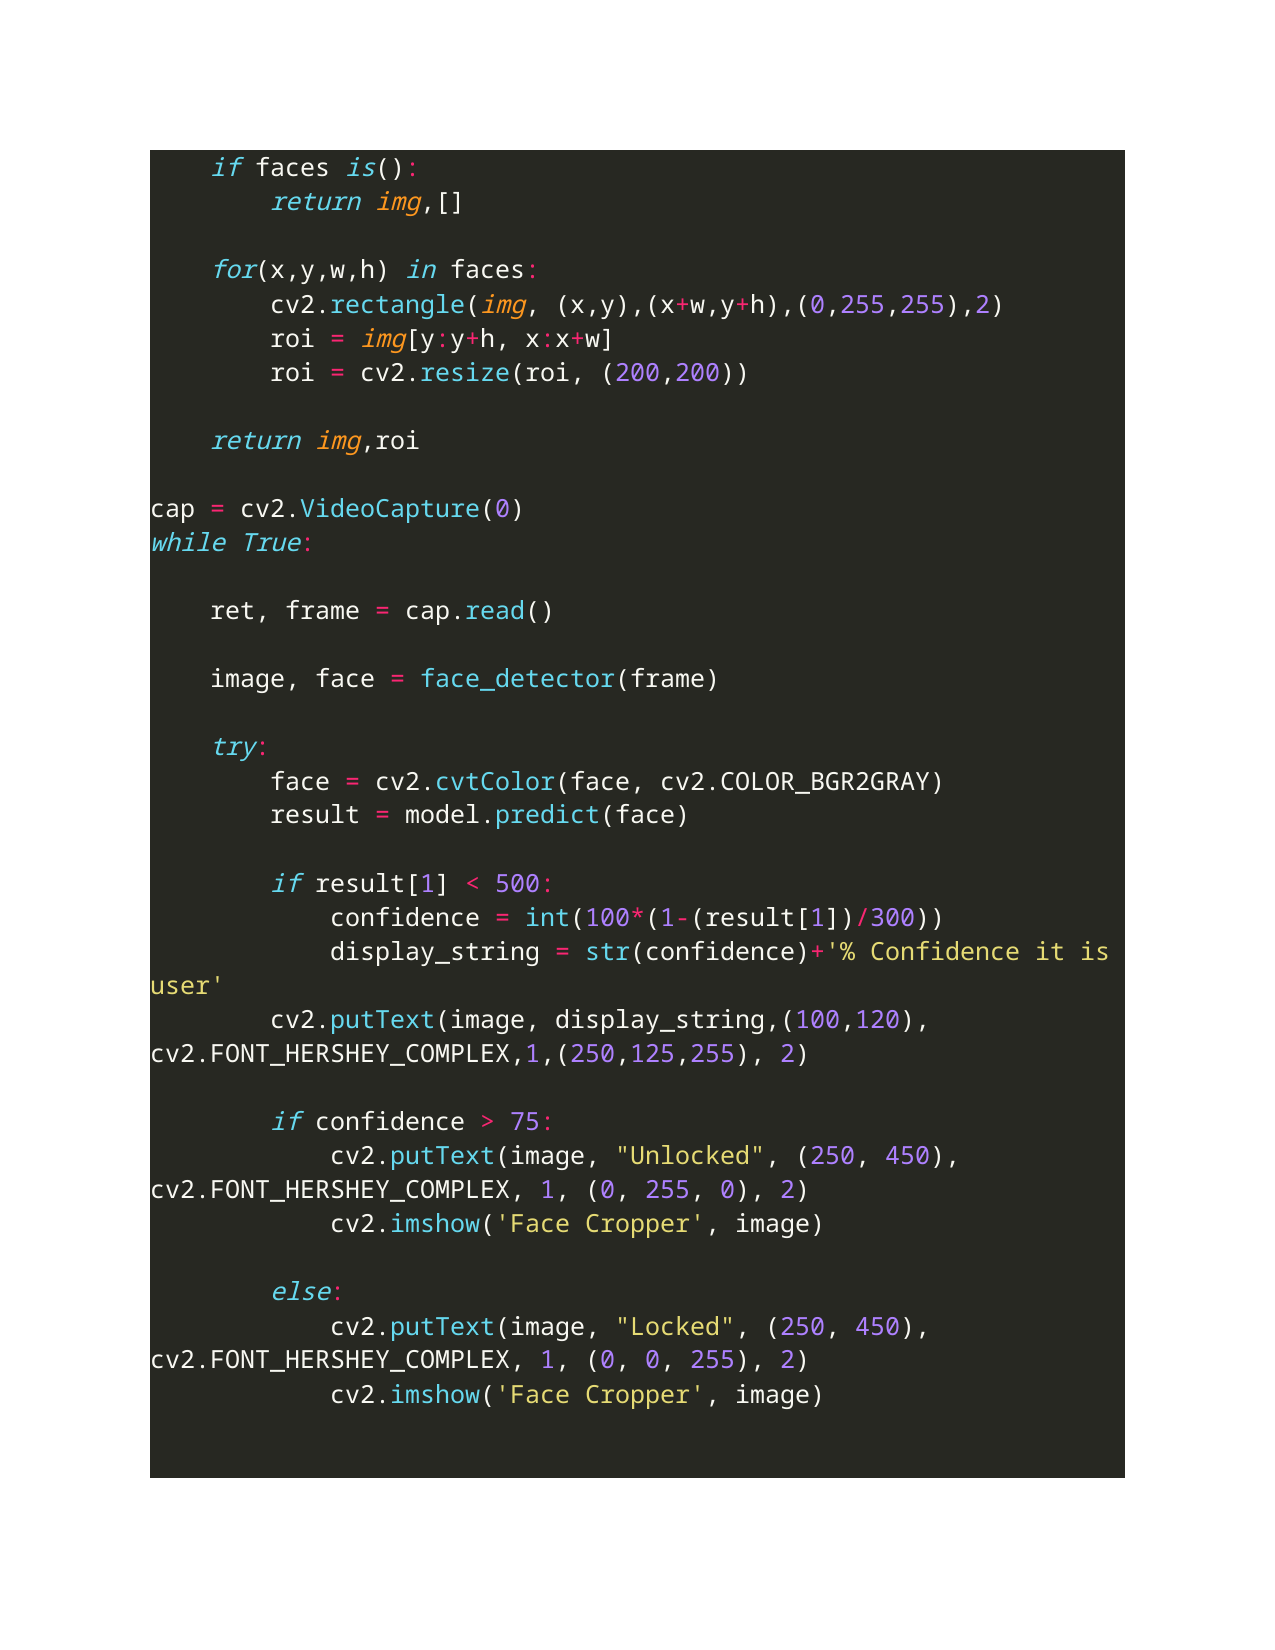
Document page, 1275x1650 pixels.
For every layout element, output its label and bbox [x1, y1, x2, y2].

text [150, 150, 1125, 1478]
